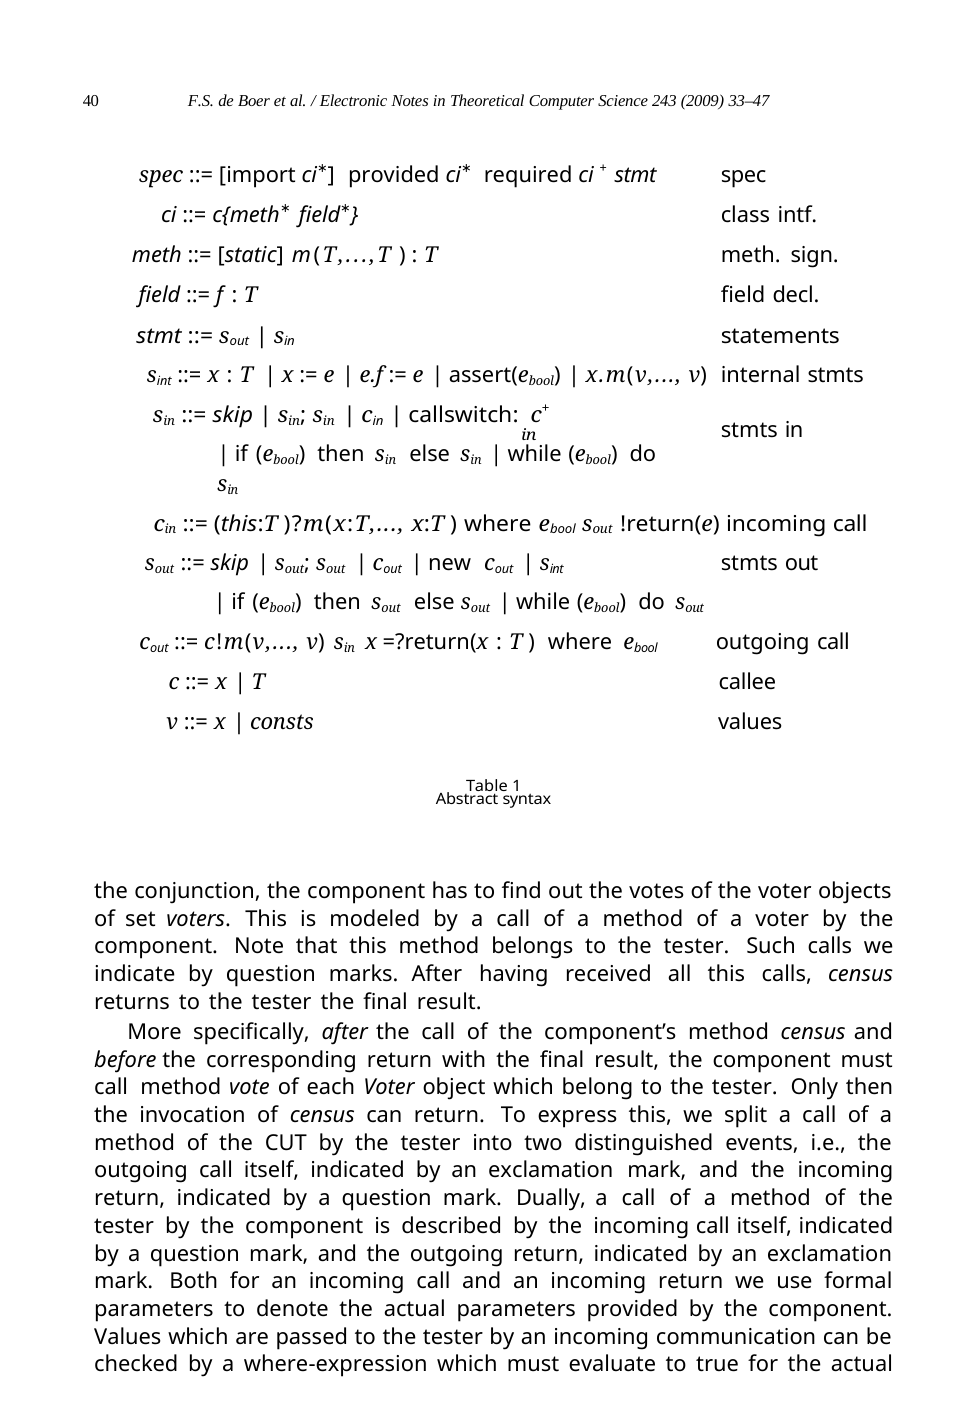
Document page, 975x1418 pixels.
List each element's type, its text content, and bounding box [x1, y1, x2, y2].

text sin ::= skip | sin; sin | cin | callswitch: c+ [152, 399, 682, 429]
text stmts in [721, 414, 904, 444]
text v ::= x | consts values [69, 706, 879, 736]
text | if (ebool) then sin else sin | while (ebool) do sin [217, 438, 682, 498]
text ci ::= c{meth∗ ﬁeld∗} class intf. [161, 199, 904, 228]
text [94, 1017, 893, 1377]
text sint ::= x : T | x := e | e.f := e | assert(ebool) | x.m(v,..., v) internal stmts [146, 359, 904, 389]
text cout ::= c!m(v,..., v) sin x =?return(x : T ) where ebool outgoing call [85, 626, 904, 656]
text spec ::= [import ci∗] provided ci∗ required ci + stmt spec [139, 159, 904, 188]
text ﬁeld ::= f : T field decl. [138, 279, 904, 309]
text | if (ebool) then sout else sout | while (ebool) do sout [85, 586, 832, 616]
text sout ::= skip | sout; sout | cout | new cout | sint stmts out [144, 547, 904, 577]
text meth ::= [static] m(T,...,T ) : T meth. sign. [132, 239, 904, 268]
text stmt ::= sout | sin statements [136, 319, 904, 349]
text the conjunction, the component has to find out the votes of the voter objects of set voters. This is modeled by a call of a method of a voter by the component. Note that this method belongs to the tester. Such calls we indicate by question marks. After having received all this calls, census returns to the tester the final result. [94, 876, 893, 1015]
text Table 1 Abstract syntax [433, 780, 554, 809]
text c ::= x | T callee [69, 666, 876, 696]
text cin ::= (this:T )?m(x:T,..., x:T ) where ebool sout !return(e) incoming call [153, 507, 904, 537]
